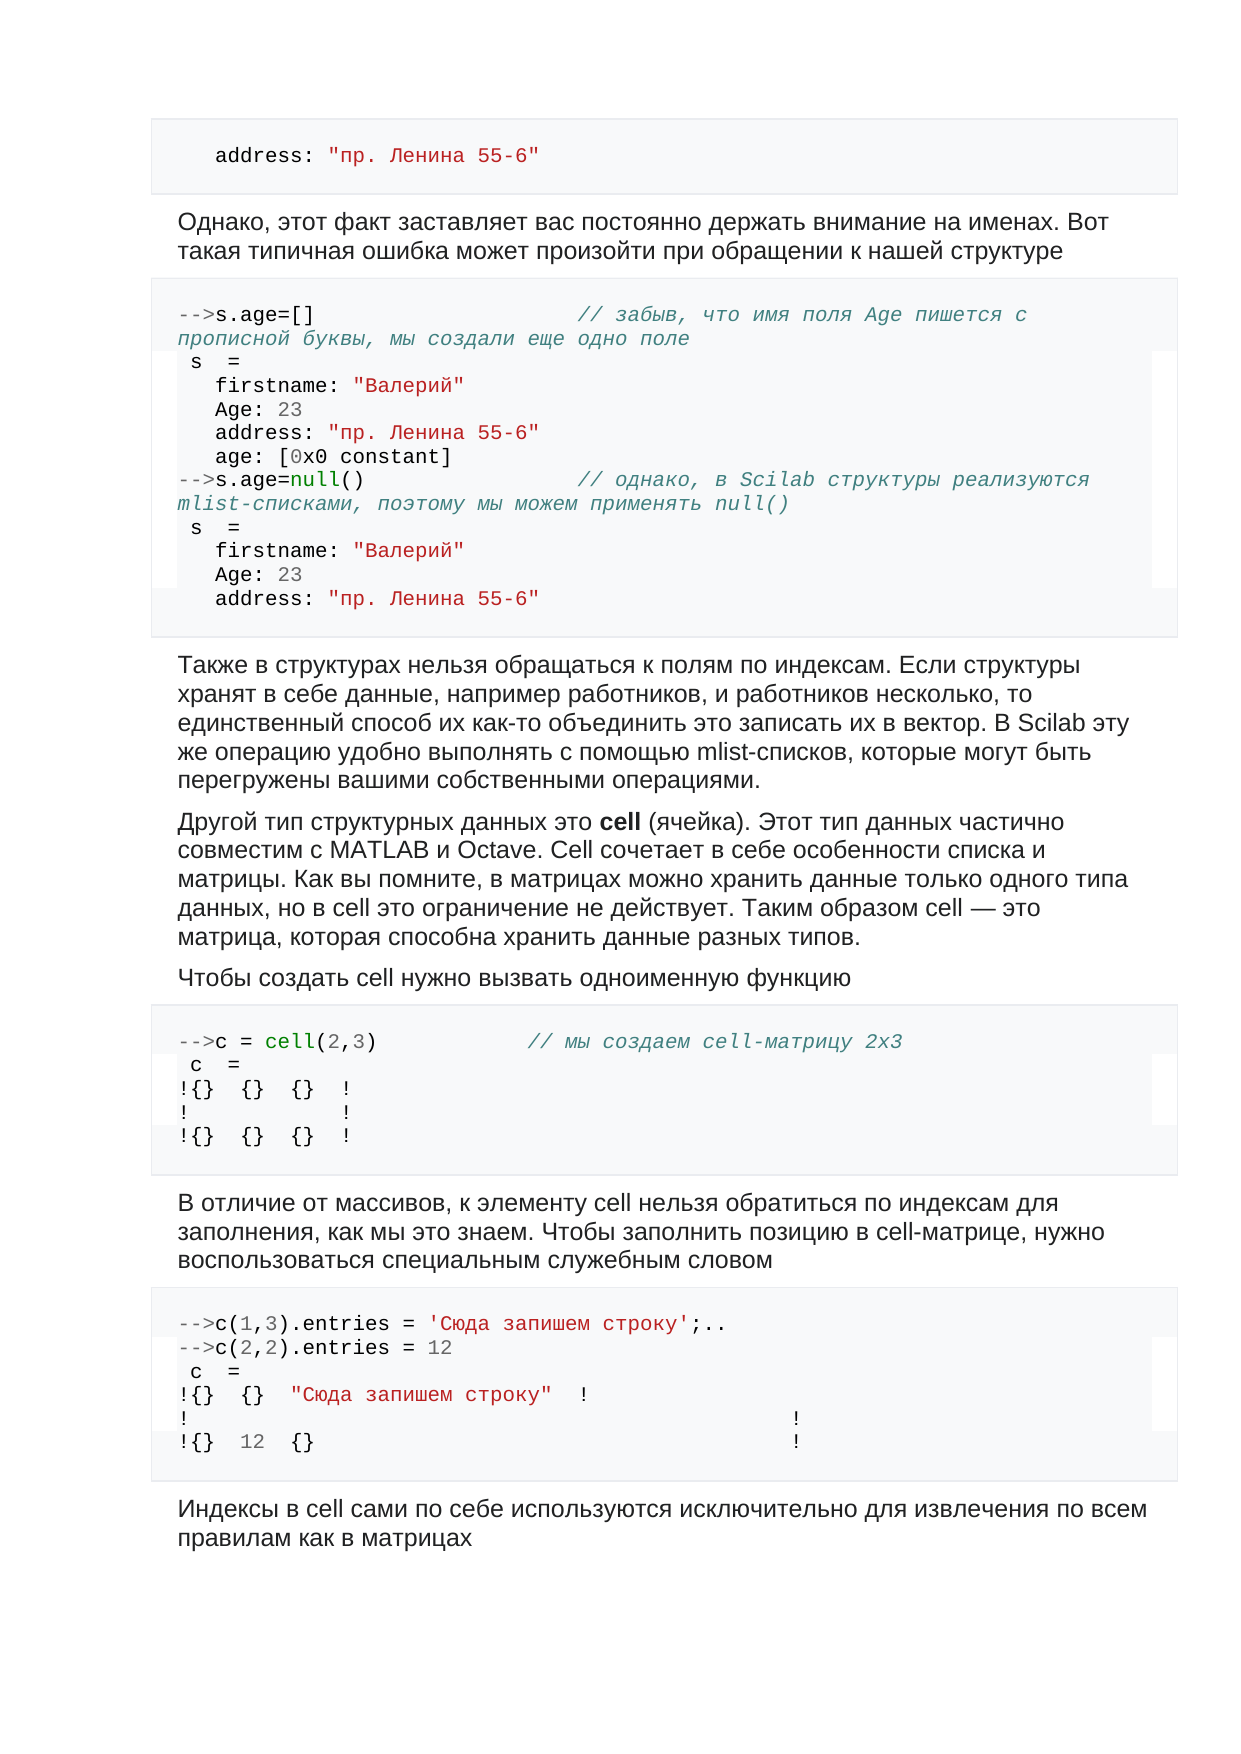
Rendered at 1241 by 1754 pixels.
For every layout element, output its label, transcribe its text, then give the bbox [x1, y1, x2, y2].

text Также в структурах нельзя обращаться к полям по индексам. Если структуры хранят в себе данные, например работников, и работников несколько, то единственный способ их как-то объединить это записать их в вектор. В Scilab эту же операцию удобно выполнять с помощью mlist-списков, которые могут быть перегружены вашими собственными операциями. [177, 650, 1152, 794]
text address: "пр. Ленина 55-6" [152, 561, 1177, 636]
text !{} {} "Сюда запишем строку" ! [177, 1384, 1152, 1405]
text -->s.age=[] // забыв, что имя поля Age пишется с прописной буквы, мы создали еще одно поле [152, 279, 1177, 351]
text c = [177, 1361, 1152, 1384]
text Другой тип структурных данных это cell (ячейка). Этот тип данных частично совместим с MATLAB и Octave. Cell сочетает в себе особенности списка и матрицы. Как вы помните, в матрицах можно хранить данные только одного типа данных, но в cell это ограничение не действует. Таким образом cell — это матрица, которая способна хранить данные разных типов. [177, 807, 1152, 950]
text c = [177, 1054, 1152, 1078]
text s = [177, 517, 1152, 540]
text !{} {} {} ! [177, 1078, 1152, 1099]
text -->c(1,3).entries = 'Сюда запишем строку';.. [152, 1288, 1177, 1337]
text !{} 12 {} ! [152, 1405, 1177, 1480]
text age: [0x0 constant] [177, 446, 1152, 469]
text firstname: "Валерий" [177, 540, 1152, 561]
text -->c(2,2).entries = 12 [177, 1337, 1152, 1361]
text В отличие от массивов, к элементу cell нельзя обратиться по индексам для заполнения, как мы это знаем. Чтобы заполнить позицию в cell-матрице, нужно воспользоваться специальным служебным словом [177, 1188, 1152, 1274]
text firstname: "Валерий" [177, 375, 1152, 398]
text -->s.age=null() // однако, в Scilab структуры реализуются mlist-списками, поэтому мы можем применять null() [177, 469, 1152, 517]
text Однако, этот факт заставляет вас постоянно держать внимание на именах. Вот такая типичная ошибка может произойти при обращении к нашей структуре [177, 207, 1152, 265]
text !{} {} {} ! [152, 1099, 1177, 1174]
text address: "пр. Ленина 55-6" [152, 120, 1177, 193]
text s = [177, 351, 1152, 375]
text -->c = cell(2,3) // мы создаем cell-матрицу 2x3 [152, 1006, 1177, 1054]
text Индексы в cell сами по себе используются исключительно для извлечения по всем правилам как в матрицах [177, 1494, 1152, 1552]
text address: "пр. Ленина 55-6" [177, 422, 1152, 446]
text Чтобы создать cell нужно вызвать одноименную функцию [177, 963, 1152, 992]
text Age: 23 [177, 398, 1152, 422]
